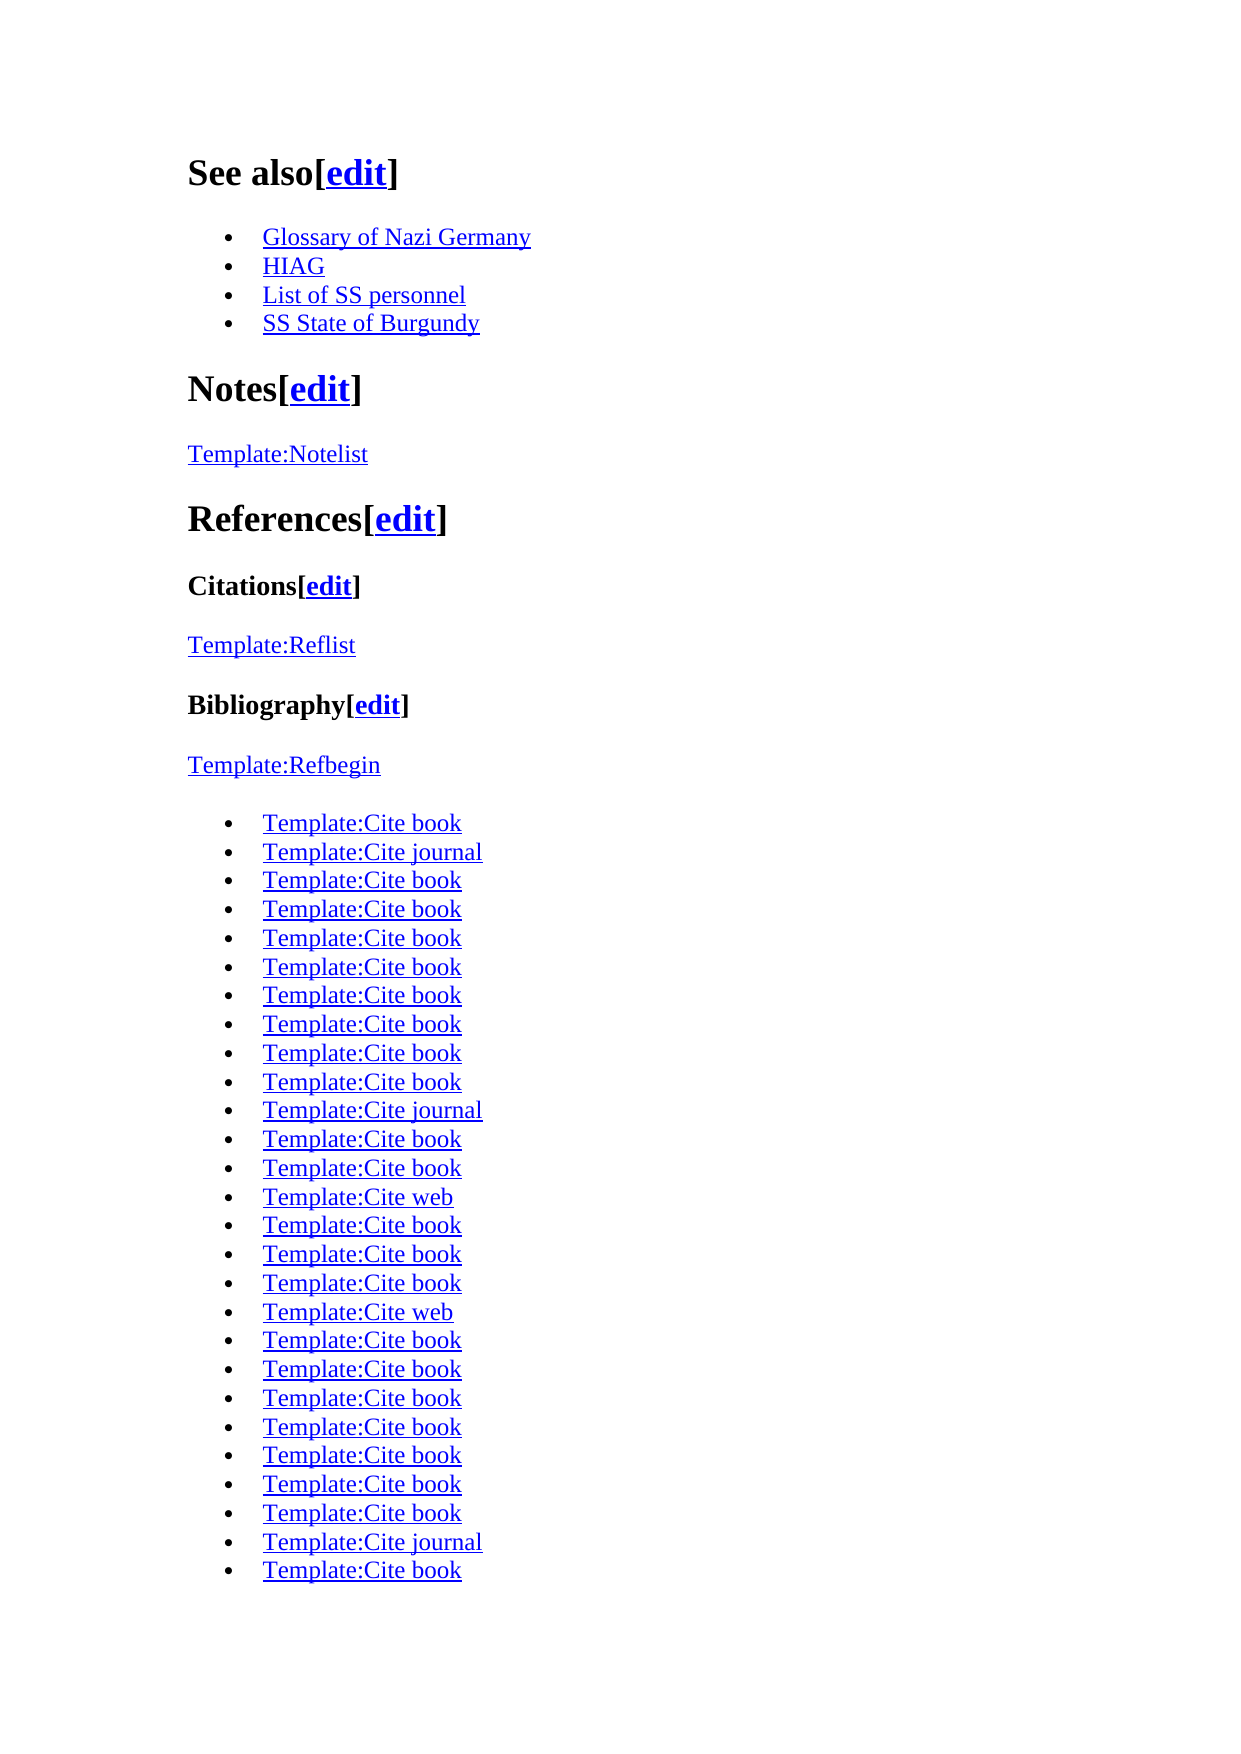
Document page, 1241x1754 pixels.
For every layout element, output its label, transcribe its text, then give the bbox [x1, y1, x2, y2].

subtitle Bibliography[edit] [187, 688, 1053, 721]
list Template:Cite book [225, 894, 1053, 923]
list Template:Cite journal [225, 837, 1053, 865]
list Template:Cite book [225, 952, 1053, 980]
list Template:Cite book [225, 1124, 1053, 1153]
list Template:Cite book [225, 1009, 1053, 1038]
text Template:Refbegin [187, 750, 1053, 779]
list Template:Cite journal [225, 1527, 1053, 1555]
subtitle References[edit] [187, 497, 1053, 540]
text Template:Notelist [187, 439, 1053, 467]
list Template:Cite book [225, 1268, 1053, 1297]
list Template:Cite book [225, 1412, 1053, 1440]
list Template:Cite book [225, 1469, 1053, 1498]
list Template:Cite book [225, 923, 1053, 952]
list Template:Cite book [225, 1038, 1053, 1067]
list Glossary of Nazi Germany [225, 222, 1053, 251]
subtitle See also[edit] [187, 150, 1053, 193]
list Template:Cite book [225, 1354, 1053, 1383]
list Template:Cite book [225, 980, 1053, 1009]
list Template:Cite book [225, 865, 1053, 894]
list Template:Cite book [225, 1239, 1053, 1268]
list Template:Cite web [225, 1297, 1053, 1325]
list Template:Cite book [225, 1383, 1053, 1412]
list List of SS personnel [225, 280, 1053, 308]
list Template:Cite book [225, 1325, 1053, 1354]
list Template:Cite book [225, 1210, 1053, 1239]
subtitle Citations[edit] [187, 569, 1053, 601]
text Template:Reflist [187, 631, 1053, 659]
list HIAG [225, 251, 1053, 280]
list Template:Cite book [225, 1153, 1053, 1182]
list Template:Cite journal [225, 1095, 1053, 1124]
list Template:Cite book [225, 1498, 1053, 1527]
list Template:Cite web [225, 1182, 1053, 1210]
subtitle Notes[edit] [187, 366, 1053, 409]
list Template:Cite book [225, 1555, 1053, 1584]
list Template:Cite book [225, 1440, 1053, 1469]
list Template:Cite book [225, 1067, 1053, 1095]
list SS State of Burgundy [225, 308, 1053, 337]
list Template:Cite book [225, 808, 1053, 837]
